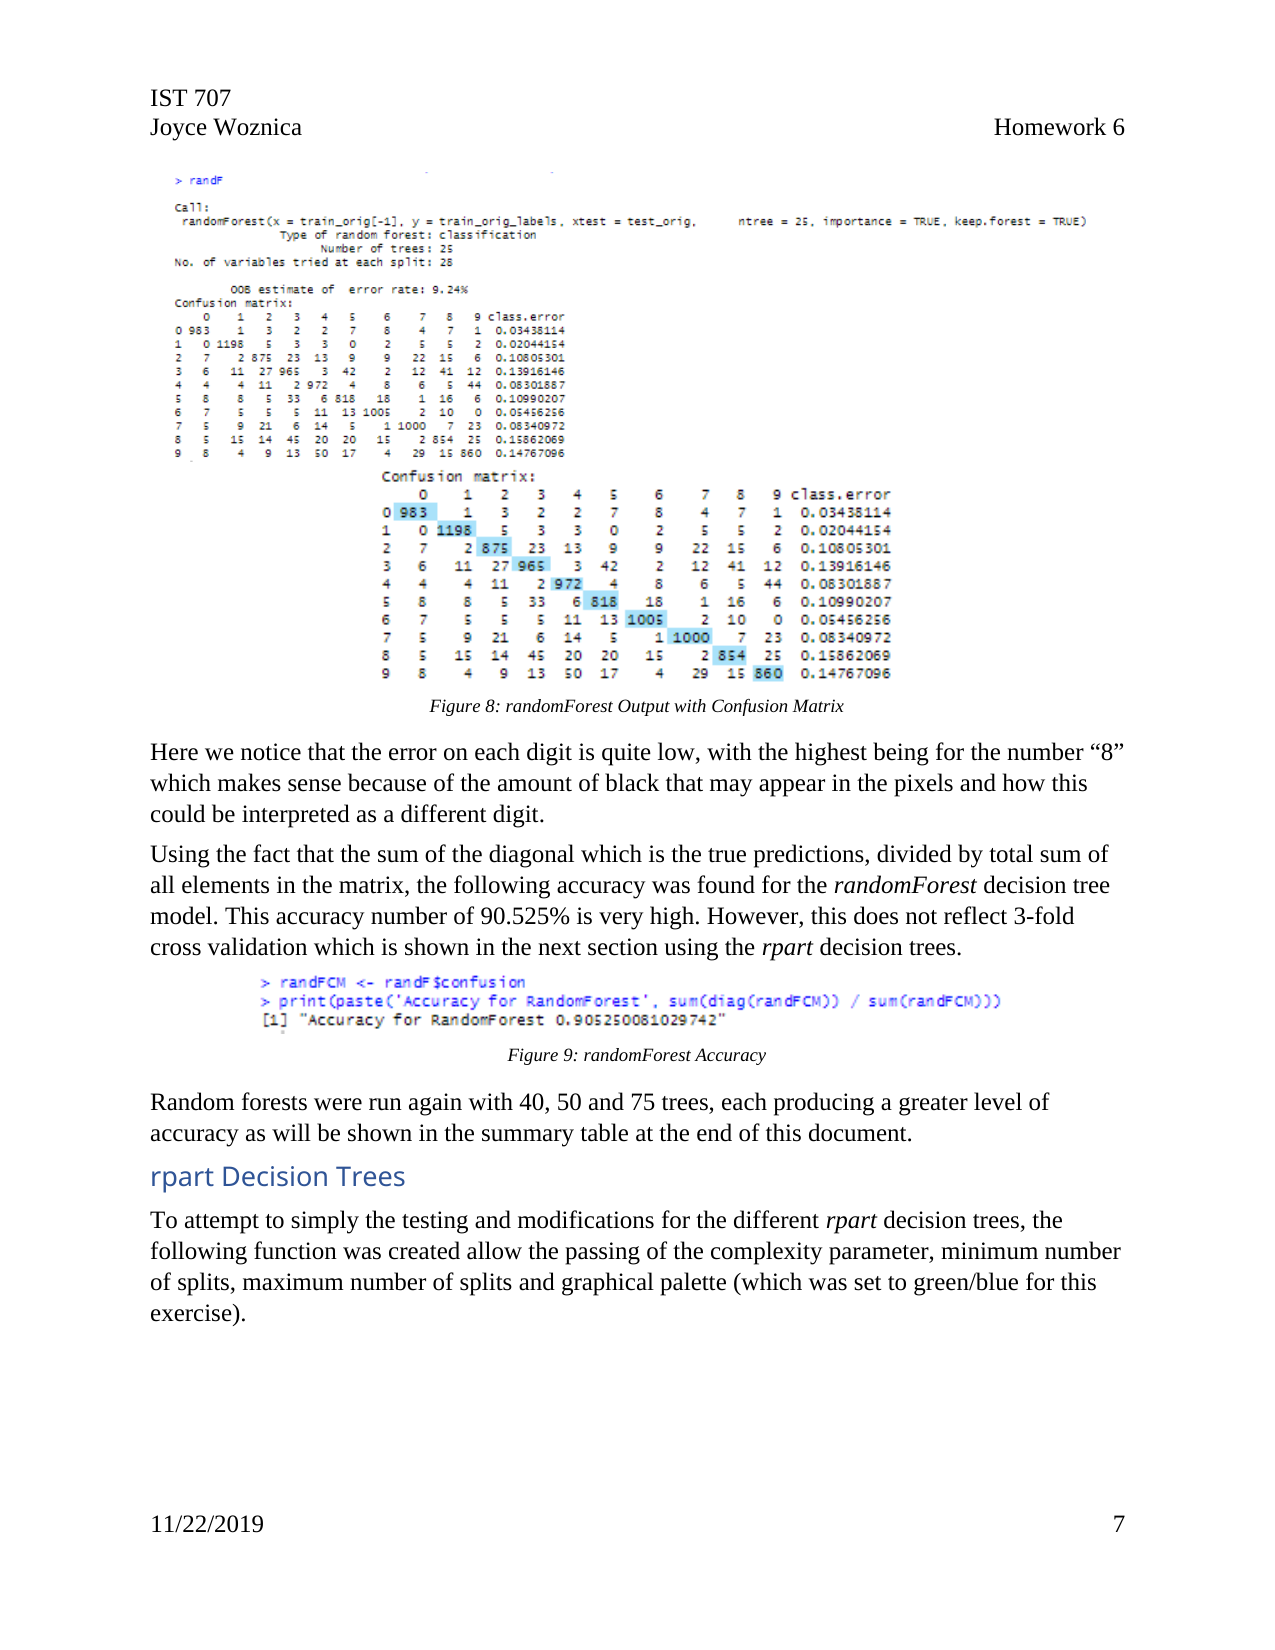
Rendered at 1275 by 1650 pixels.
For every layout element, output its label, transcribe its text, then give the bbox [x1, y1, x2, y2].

text Here we notice that the error on each digit is quite low, with the highest being for the number “8” which makes sense because of the amount of black that may appear in the pixels and how this could be interpreted as a different digit. [150, 737, 1125, 828]
picture [373, 464, 902, 685]
picture [168, 172, 1107, 462]
text To attempt to simply the testing and modifications for the different rpart decision trees, the following function was created allow the passing of the complexity parameter, minimum number of splits, maximum number of splits and graphical palette (which was set to green/blue for this exercise). [150, 1205, 1125, 1327]
picture [251, 971, 1024, 1034]
subtitle rpart Decision Trees [150, 1157, 1125, 1194]
text Using the fact that the sum of the diagonal which is the true predictions, divided by total sum of all elements in the matrix, the following accuracy was found for the randomForest decision tree model. This accuracy number of 90.525% is very high. However, this does not reflect 3-fold cross validation which is shown in the next section using the rpart decision trees. [150, 839, 1125, 961]
text Figure 9: randomForest Accuracy [150, 1044, 1125, 1066]
text Figure 8: randomForest Output with Confusion Matrix [150, 695, 1125, 716]
text Random forests were run again with 40, 50 and 75 trees, each producing a greater level of accuracy as will be shown in the summary table at the end of this document. [150, 1087, 1125, 1146]
